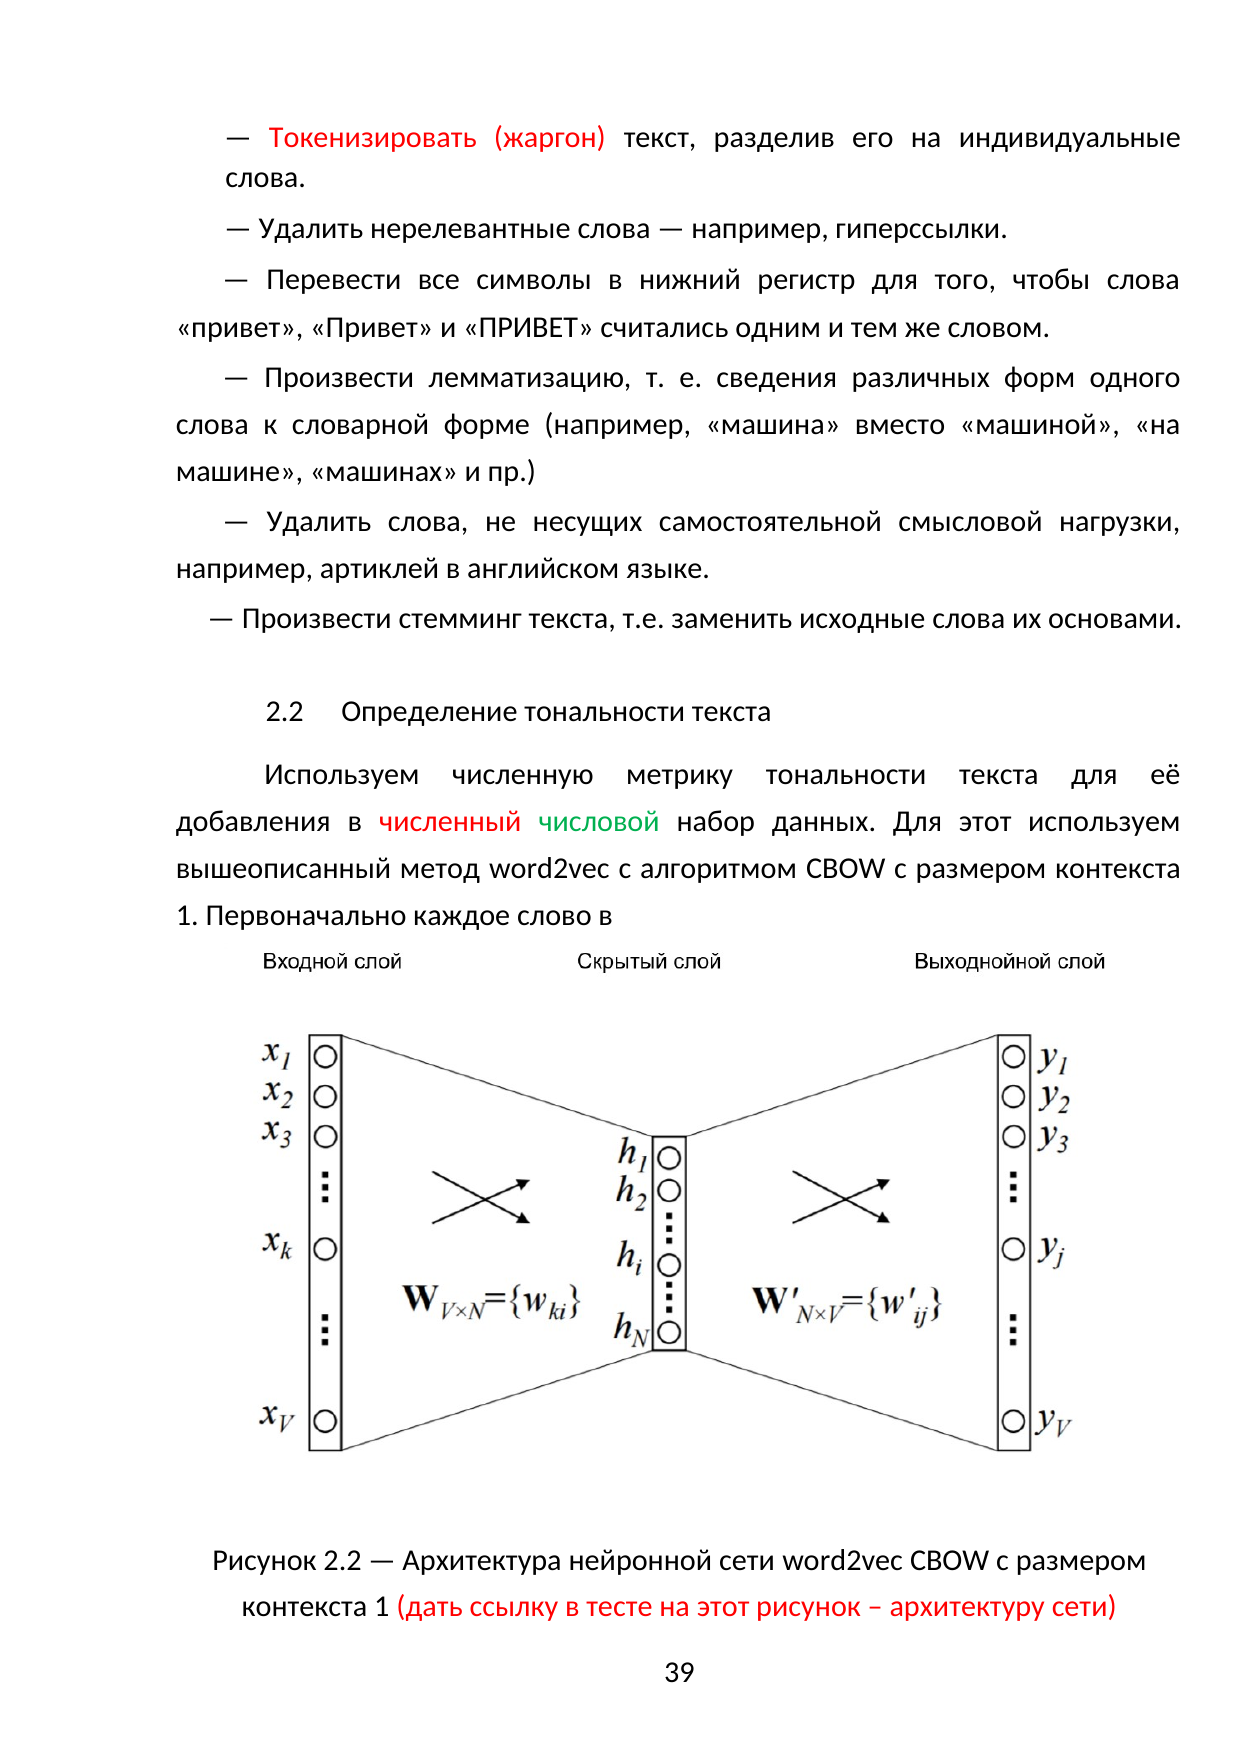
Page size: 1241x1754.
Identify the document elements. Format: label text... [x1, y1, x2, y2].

text — Произвести стемминг текста, т.е. заменить исходные слова их основами. [177, 599, 1183, 636]
text контекста 1 (дать ссылку в тесте на этот рисунок – архитектуру сети) [177, 1587, 1181, 1624]
subtitle 2.2 Определение тональности текста [177, 692, 1181, 729]
text — Произвести лемматизацию, т. е. сведения различных форм одного слова к словарной форме (например, «машина» вместо «машиной», «на машине», «машинах» и пр.) [176, 358, 1181, 489]
text Используем численную метрику тональности текста для её добавления в численный числовой набор данных. Для этот используем вышеописанный метод word2vec с алгоритмом CBOW с размером контекста 1. Первоначально каждое слово в [176, 755, 1181, 933]
text Рисунок 2.2 — Архитектура нейронной сети word2vec CBOW с размером [177, 1541, 1181, 1578]
text — Удалить нерелевантные слова — например, гиперссылки. [224, 209, 1181, 246]
text — Удалить слова, не несущих самостоятельной смысловой нагрузки, например, артиклей в английском языке. [176, 502, 1181, 586]
text — Перевести все символы в нижний регистр для того, чтобы слова «привет», «Привет» и «ПРИВЕТ» считались одним и тем же словом. [176, 260, 1181, 344]
text — Токенизировать (жаргон) текст, разделив его на индивидуальные слова. [224, 118, 1181, 195]
picture [223, 943, 1135, 1506]
